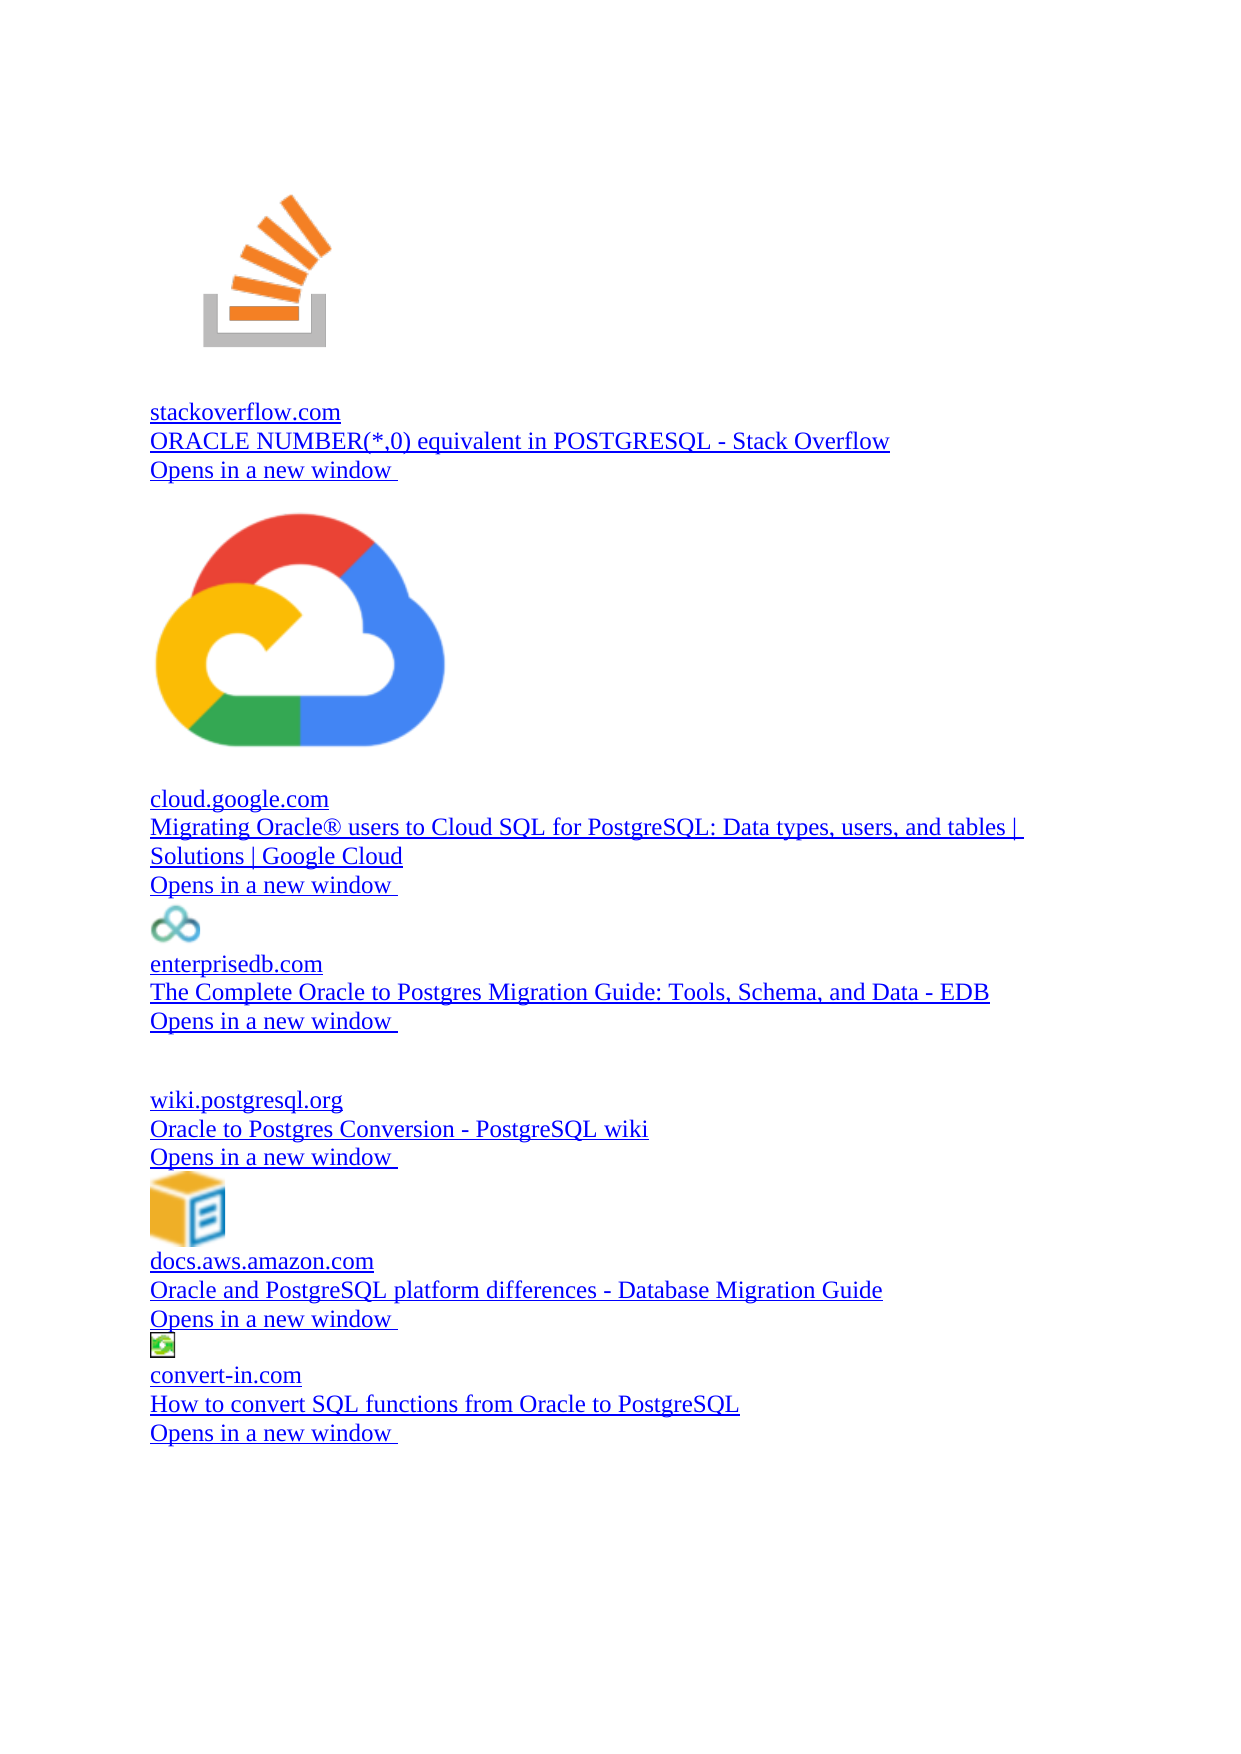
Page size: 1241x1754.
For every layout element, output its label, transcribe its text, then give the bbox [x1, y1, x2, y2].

text Opens in a new window [150, 1418, 1090, 1447]
text Oracle and PostgreSQL platform differences - Database Migration Guide [150, 1275, 1090, 1304]
text How to convert SQL functions from Oracle to PostgreSQL [150, 1389, 1090, 1418]
picture [150, 483, 451, 784]
text docs.aws.amazon.com [150, 1246, 1090, 1275]
text cloud.google.com [150, 784, 1090, 812]
picture [150, 1332, 175, 1358]
text enterprisedb.com [150, 949, 1090, 977]
text wiki.postgresql.org [150, 1085, 1090, 1114]
text convert-in.com [150, 1361, 1090, 1389]
picture [150, 1171, 226, 1247]
text Opens in a new window [150, 1142, 1090, 1171]
text Opens in a new window [150, 455, 1090, 484]
text Migrating Oracle® users to Cloud SQL for PostgreSQL: Data types, users, and tables | Solutions | Google Cloud [150, 812, 1090, 870]
text Oracle to Postgres Conversion - PostgreSQL wiki [150, 1114, 1090, 1142]
text Opens in a new window [150, 870, 1090, 899]
text stackoverflow.com [150, 397, 1090, 426]
picture [150, 150, 398, 398]
text The Complete Oracle to Postgres Migration Guide: Tools, Schema, and Data - EDB [150, 977, 1090, 1006]
text Opens in a new window [150, 1304, 1090, 1332]
text Opens in a new window [150, 1006, 1090, 1035]
picture [150, 898, 200, 949]
text ORACLE NUMBER(*,0) equivalent in POSTGRESQL - Stack Overflow [150, 426, 1090, 455]
